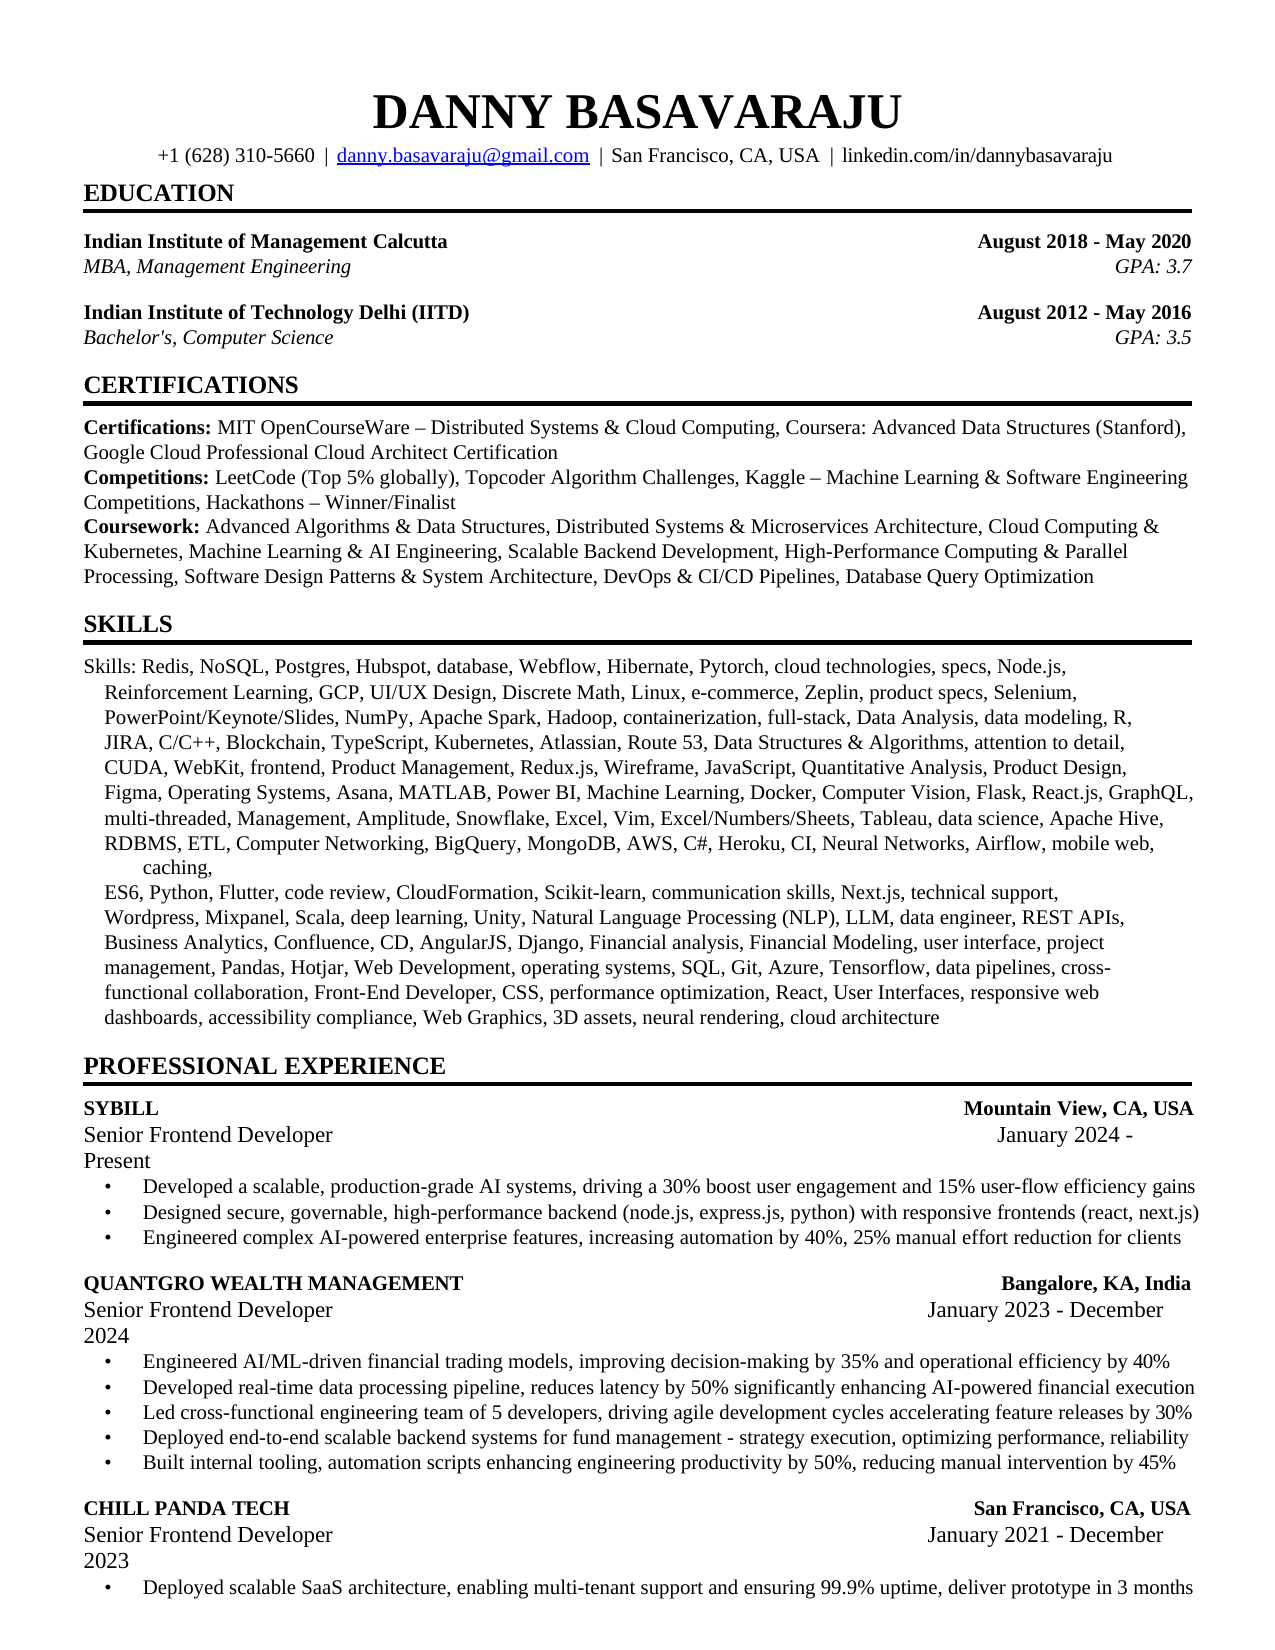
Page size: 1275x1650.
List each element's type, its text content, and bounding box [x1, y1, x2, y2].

text +1 (628) 310-5660 | danny.basavaraju@gmail.com | San Francisco, CA, USA | linkedin.com/in/dannybasavaraju [75, 143, 1195, 167]
subtitle QUANTGRO WEALTH MANAGEMENT Bangalore, KA, India [83, 1271, 1200, 1295]
text CUDA, WebKit, frontend, Product Management, Redux.js, Wireframe, JavaScript, Quantitative Analysis, Product Design, [104, 755, 1200, 779]
list Deployed scalable SaaS architecture, enabling multi-tenant support and ensuring 99.9% uptime, deliver prototype in 3 months [104, 1575, 1200, 1599]
list Engineered AI/ML-driven financial trading models, improving decision-making by 35% and operational efficiency by 40% [104, 1349, 1200, 1373]
text Reinforcement Learning, GCP, UI/UX Design, Discrete Math, Linux, e-commerce, Zeplin, product specs, Selenium, [104, 680, 1200, 704]
text Skills: Redis, NoSQL, Postgres, Hubspot, database, Webflow, Hibernate, Pytorch, cloud technologies, specs, Node.js, [83, 654, 1200, 678]
text Senior Frontend Developer January 2023 - December 2024 [83, 1296, 1200, 1348]
subtitle CERTIFICATIONS [83, 371, 1200, 399]
text Wordpress, Mixpanel, Scala, deep learning, Unity, Natural Language Processing (NLP), LLM, data engineer, REST APIs, [104, 905, 1200, 929]
list Developed a scalable, production-grade AI systems, driving a 30% boost user engagement and 15% user-flow efficiency gains [104, 1174, 1200, 1198]
text JIRA, C/C++, Blockchain, TypeScript, Kubernetes, Atlassian, Route 53, Data Structures & Algorithms, attention to detail, [104, 730, 1200, 754]
text Figma, Operating Systems, Asana, MATLAB, Power BI, Machine Learning, Docker, Computer Vision, Flask, React.js, GraphQL, [104, 780, 1200, 804]
title DANNY BASAVARAJU [80, 82, 1195, 139]
list Led cross-functional engineering team of 5 developers, driving agile development cycles accelerating feature releases by 30% [104, 1400, 1200, 1424]
subtitle Indian Institute of Management Calcutta August 2018 - May 2020 [75, 229, 1200, 253]
text Senior Frontend Developer January 2021 - December 2023 [83, 1521, 1200, 1574]
text Business Analytics, Confluence, CD, AngularJS, Django, Financial analysis, Financial Modeling, user interface, project [104, 930, 1200, 954]
text MBA, Management Engineering GPA: 3.7 [75, 254, 1200, 278]
text ES6, Python, Flutter, code review, CloudFormation, Scikit-learn, communication skills, Next.js, technical support, [104, 880, 1200, 904]
text Coursework: Advanced Algorithms & Data Structures, Distributed Systems & Microservices Architecture, Cloud Computing & Kubernetes, Machine Learning & AI Engineering, Scalable Backend Development, High-Performance Computing & Parallel Processing, Software Design Patterns & System Architecture, DevOps & CI/CD Pipelines, Database Query Optimization [83, 514, 1197, 588]
subtitle SYBILL Mountain View, CA, USA [83, 1096, 1200, 1120]
list Designed secure, governable, high-performance backend (node.js, express.js, python) with responsive frontends (react, next.js) [104, 1199, 1200, 1224]
subtitle SKILLS [83, 609, 1200, 638]
subtitle Indian Institute of Technology Delhi (IITD) August 2012 - May 2016 [75, 300, 1200, 324]
list Engineered complex AI-powered enterprise features, increasing automation by 40%, 25% manual effort reduction for clients [104, 1225, 1200, 1249]
text Certifications: MIT OpenCourseWare – Distributed Systems & Cloud Computing, Coursera: Advanced Data Structures (Stanford), Google Cloud Professional Cloud Architect Certification [83, 415, 1200, 464]
subtitle CHILL PANDA TECH San Francisco, CA, USA [83, 1496, 1200, 1520]
list Built internal tooling, automation scripts enhancing engineering productivity by 50%, reducing manual intervention by 45% [104, 1450, 1200, 1474]
list Developed real-time data processing pipeline, reduces latency by 50% significantly enhancing AI-powered financial execution [104, 1374, 1200, 1399]
text RDBMS, ETL, Computer Networking, BigQuery, MongoDB, AWS, C#, Heroku, CI, Neural Networks, Airflow, mobile web, caching, [104, 831, 1200, 879]
text functional collaboration, Front-End Developer, CSS, performance optimization, React, User Interfaces, responsive web [104, 980, 1200, 1004]
text PowerPoint/Keynote/Slides, NumPy, Apache Spark, Hadoop, containerization, full-stack, Data Analysis, data modeling, R, [104, 705, 1200, 729]
text dashboards, accessibility compliance, Web Graphics, 3D assets, neural rendering, cloud architecture [104, 1005, 1200, 1029]
list Deployed end-to-end scalable backend systems for fund management - strategy execution, optimizing performance, reliability [104, 1425, 1200, 1449]
subtitle PROFESSIONAL EXPERIENCE [83, 1051, 1200, 1080]
text management, Pandas, Hotjar, Web Development, operating systems, SQL, Git, Azure, Tensorflow, data pipelines, cross- [104, 955, 1200, 979]
text multi-threaded, Management, Amplitude, Snowflake, Excel, Vim, Excel/Numbers/Sheets, Tableau, data science, Apache Hive, [104, 805, 1200, 829]
text Senior Frontend Developer January 2024 - Present [83, 1121, 1200, 1173]
text Competitions: LeetCode (Top 5% globally), Topcoder Algorithm Challenges, Kaggle – Machine Learning & Software Engineering Competitions, Hackathons – Winner/Finalist [83, 465, 1200, 514]
text Bachelor's, Computer Science GPA: 3.5 [75, 325, 1200, 349]
subtitle EDUCATION [83, 178, 1200, 207]
